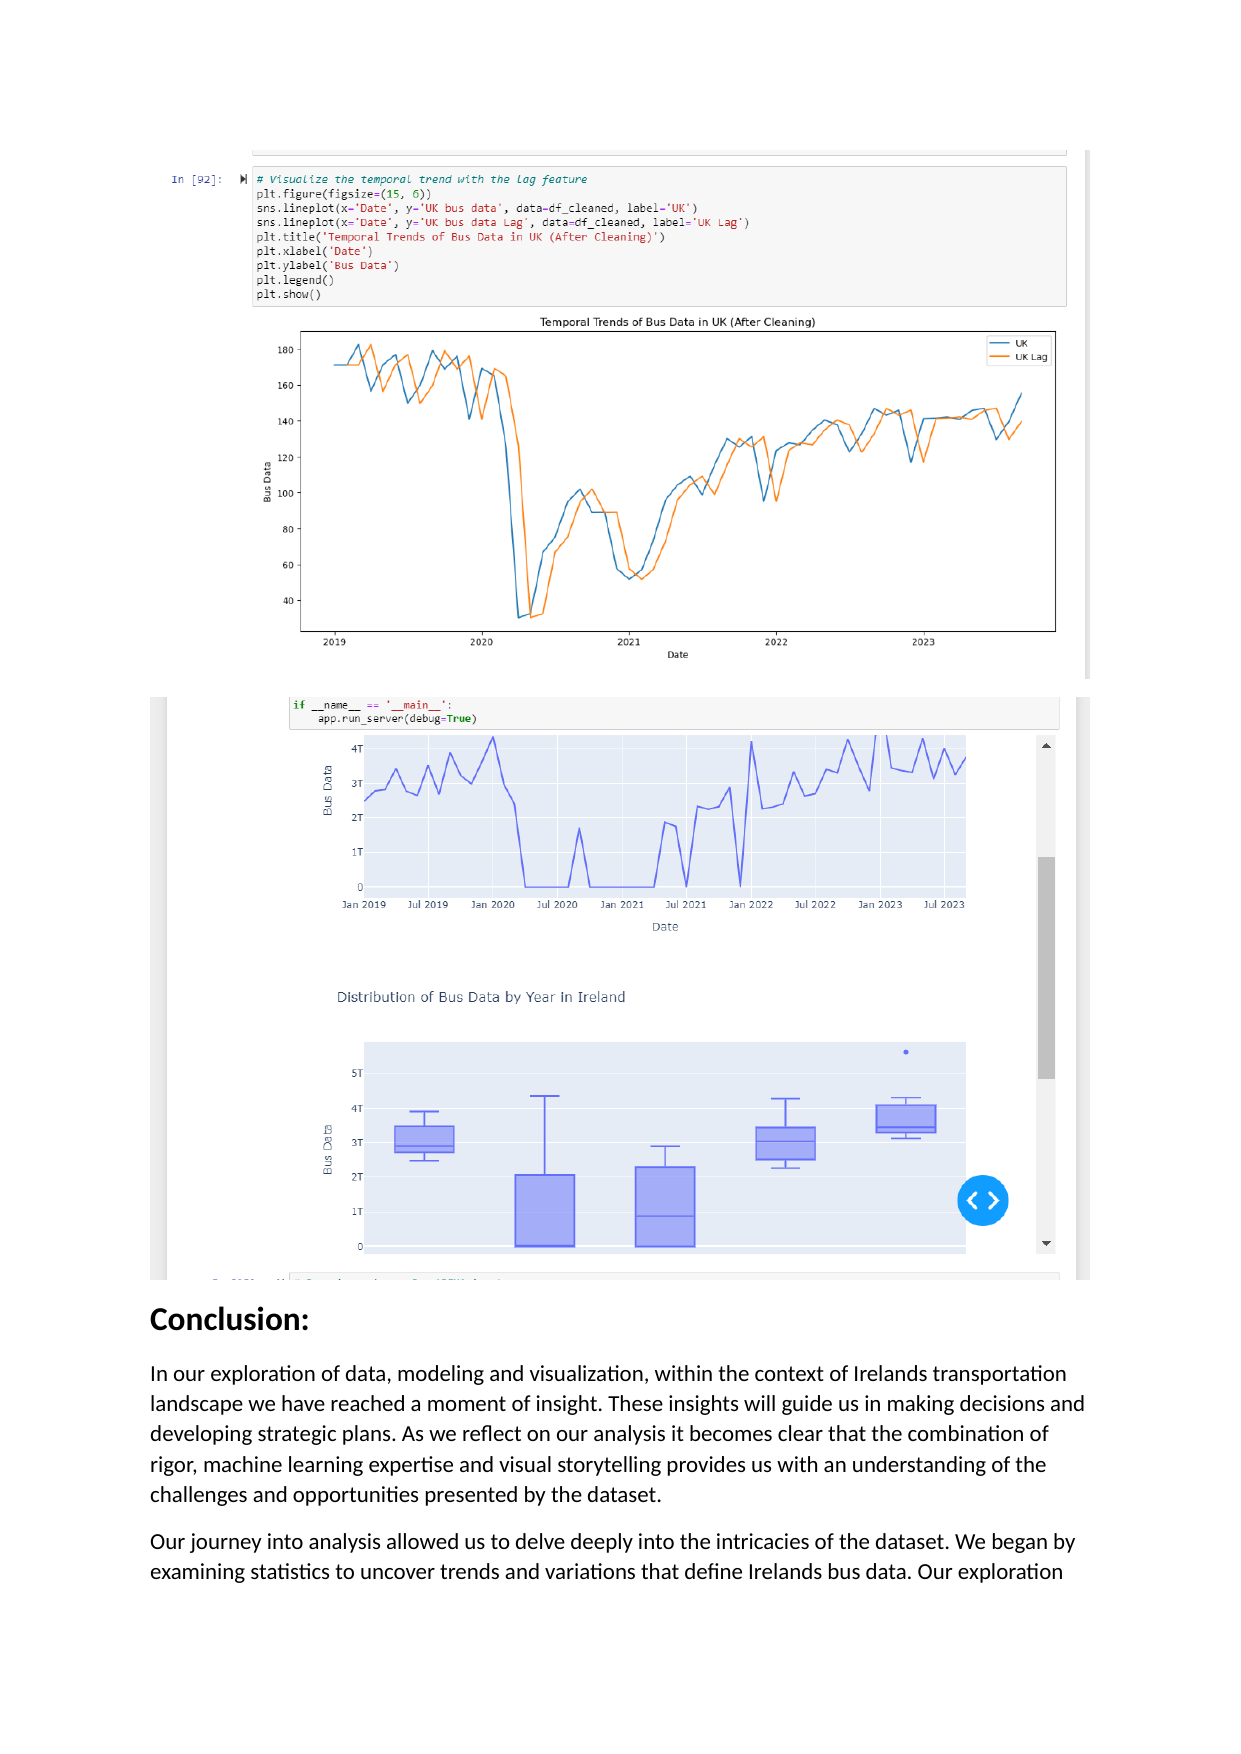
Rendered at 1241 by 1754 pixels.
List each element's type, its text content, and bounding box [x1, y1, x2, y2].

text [150, 1527, 1090, 1585]
picture [150, 150, 1091, 679]
text Conclusion: [150, 1298, 1090, 1339]
text In our exploration of data, modeling and visualization, within the context of Irelands transportation landscape we have reached a moment of insight. These insights will guide us in making decisions and developing strategic plans. As we reflect on our analysis it becomes clear that the combination of rigor, machine learning expertise and visual storytelling provides us with an understanding of the challenges and opportunities presented by the dataset. [150, 1359, 1090, 1508]
picture [150, 697, 1091, 1280]
